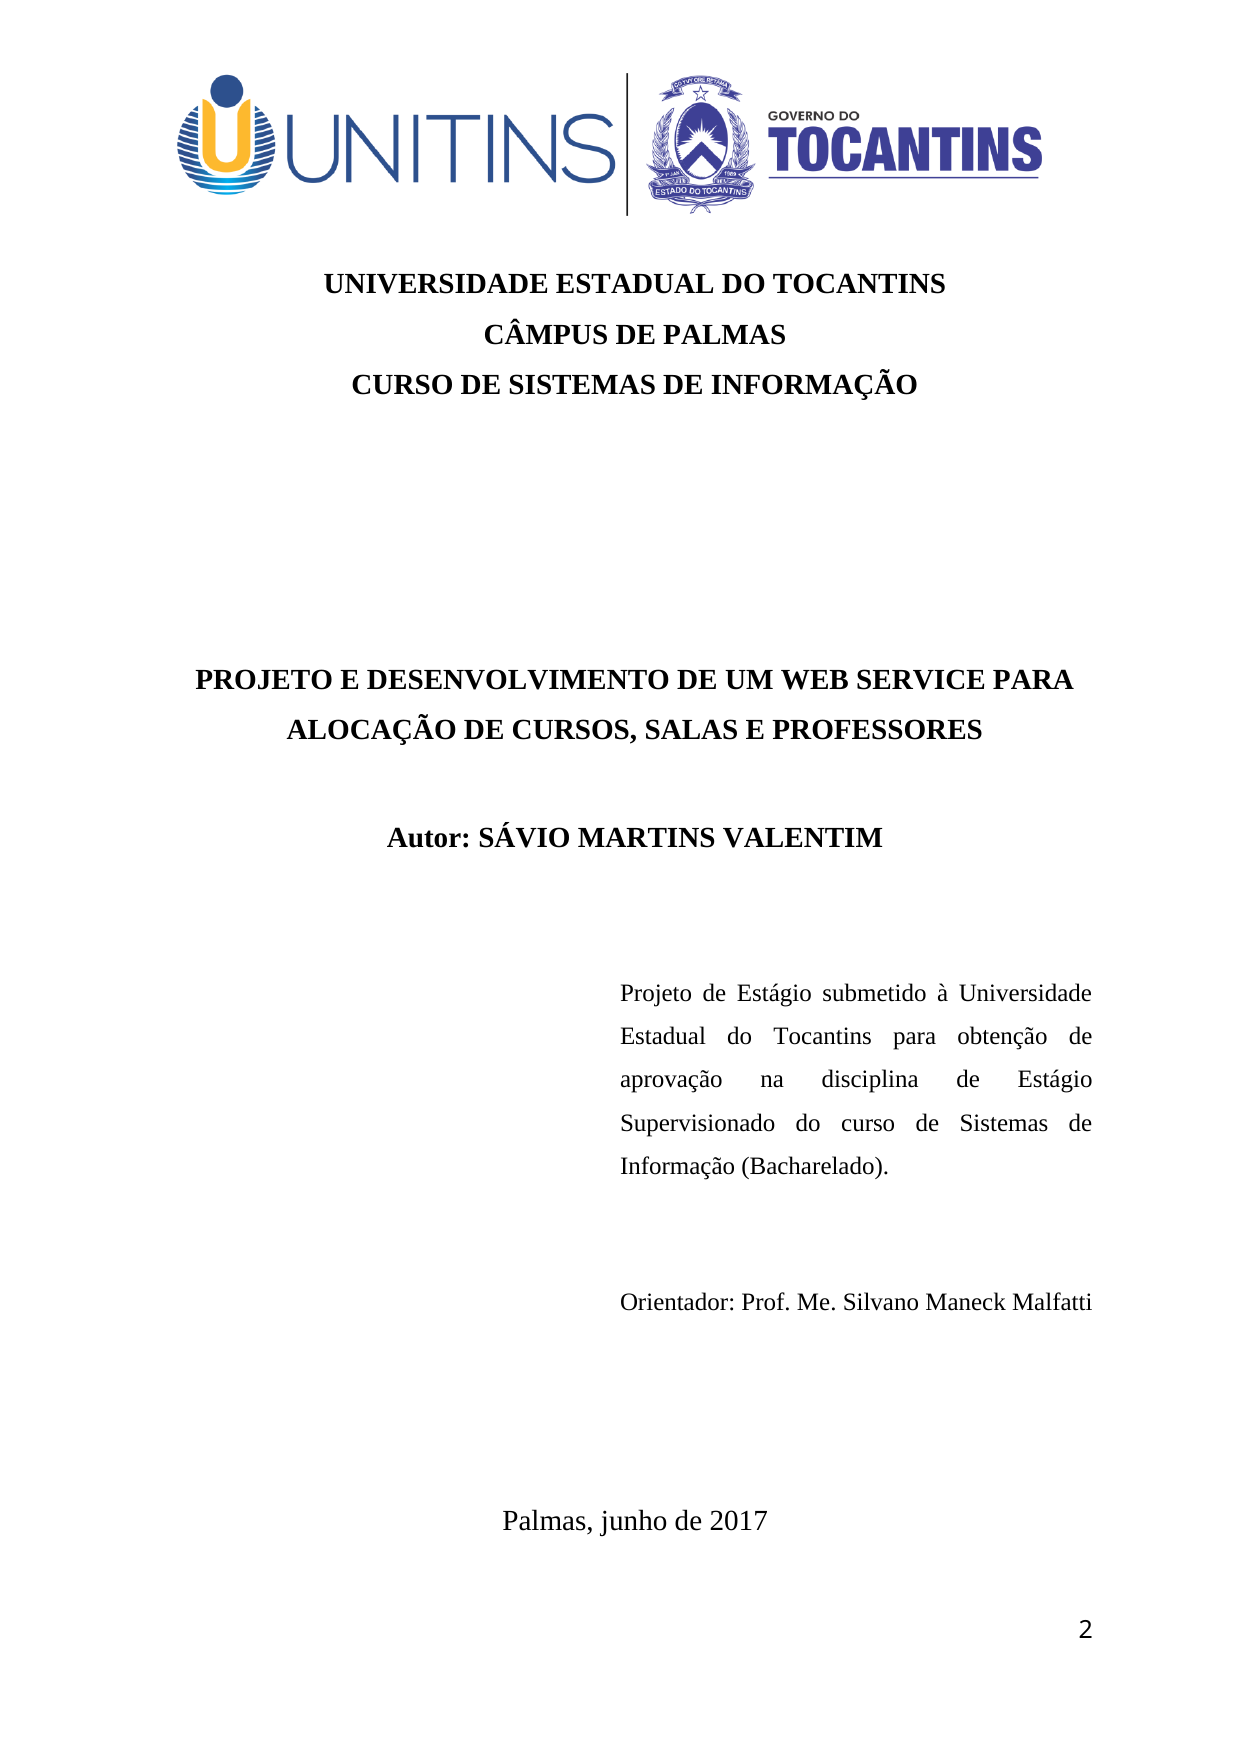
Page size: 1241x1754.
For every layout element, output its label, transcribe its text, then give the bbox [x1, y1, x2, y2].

text Orientador: Prof. Me. Silvano Maneck Malfatti [605, 1287, 1092, 1316]
text Palmas, junho de 2017 [177, 1503, 1092, 1537]
text Autor: SÁVIO MARTINS VALENTIM [177, 820, 1092, 853]
picture [177, 73, 1042, 216]
text Projeto de Estágio submetido à Universidade Estadual do Tocantins para obtenção de aprovação na disciplina de Estágio Supervisionado do curso de Sistemas de Informação (Bacharelado). [620, 978, 1092, 1179]
text CURSO DE SISTEMAS DE INFORMAÇÃO [177, 367, 1092, 401]
text UNIVERSIDADE ESTADUAL DO TOCANTINS [177, 266, 1092, 300]
text CÂMPUS DE PALMAS [177, 317, 1092, 350]
text PROJETO E DESENVOLVIMENTO DE UM WEB SERVICE PARA ALOCAÇÃO DE CURSOS, SALAS E PROFESSORES [177, 662, 1092, 746]
